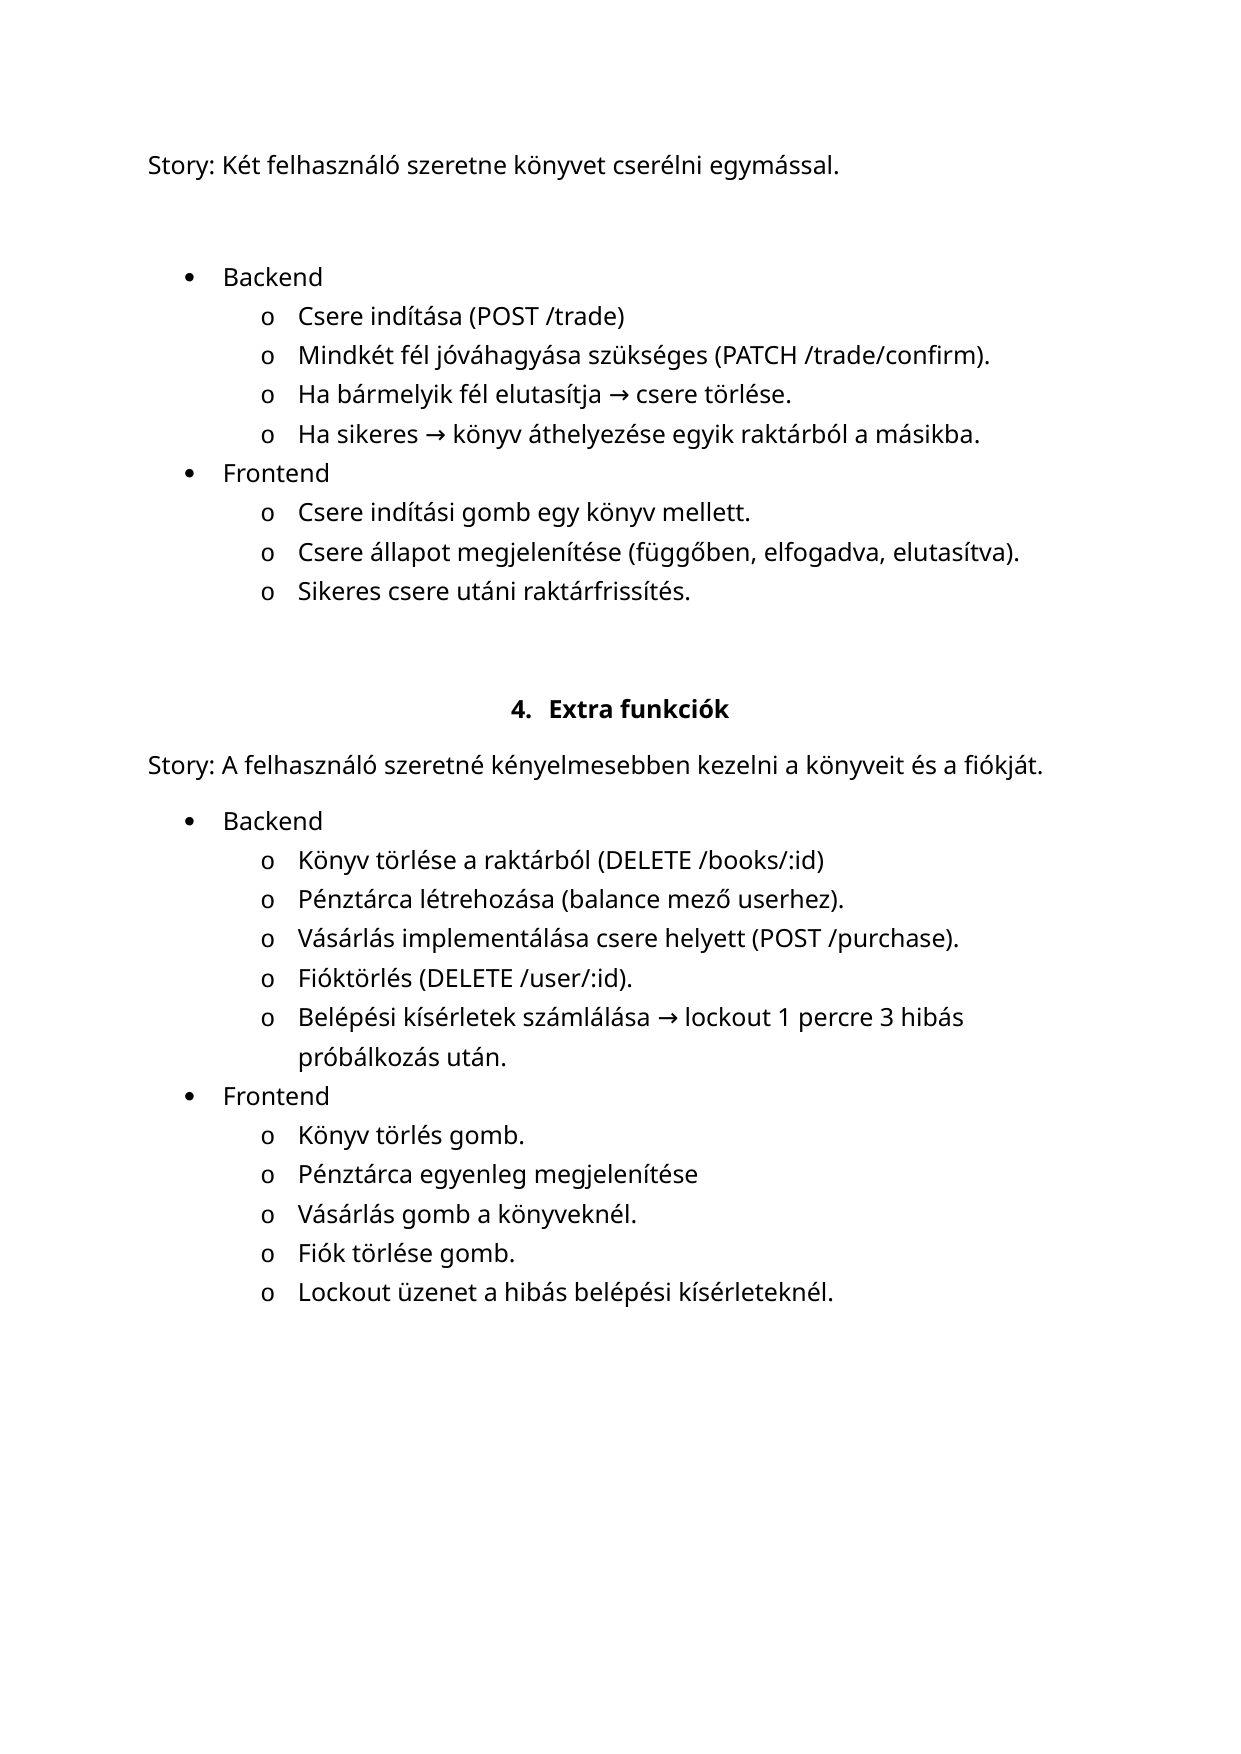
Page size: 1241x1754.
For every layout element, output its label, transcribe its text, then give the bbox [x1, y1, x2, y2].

list Pénztárca létrehozása (balance mező userhez). [260, 882, 1093, 916]
list Csere indítása (POST /trade) [260, 298, 1093, 333]
list Könyv törlés gomb. [260, 1118, 1093, 1152]
list Belépési kísérletek számlálása → lockout 1 percre 3 hibás próbálkozás után. [260, 1000, 1093, 1073]
list Sikeres csere utáni raktárfrissítés. [260, 574, 1093, 608]
list Pénztárca egyenleg megjelenítése [260, 1157, 1093, 1191]
text Story: Két felhasználó szeretne könyvet cserélni egymással. [148, 148, 1093, 182]
list Vásárlás gomb a könyveknél. [260, 1196, 1093, 1231]
list Backend [185, 259, 1093, 293]
list Backend [185, 803, 1093, 837]
list Csere indítási gomb egy könyv mellett. [260, 495, 1093, 529]
list Ha bármelyik fél elutasítja → csere törlése. [260, 377, 1093, 411]
list Frontend [185, 1078, 1093, 1112]
list Fiók törlése gomb. [260, 1236, 1093, 1270]
list Lockout üzenet a hibás belépési kísérleteknél. [260, 1275, 1093, 1309]
list Vásárlás implementálása csere helyett (POST /purchase). [260, 921, 1093, 955]
list Frontend [185, 456, 1093, 490]
list Mindkét fél jóváhagyása szükséges (PATCH /trade/confirm). [260, 338, 1093, 372]
list Könyv törlése a raktárból (DELETE /books/:id) [260, 842, 1093, 877]
list Extra funkciók [148, 692, 1093, 726]
text Story: A felhasználó szeretné kényelmesebben kezelni a könyveit és a fiókját. [148, 747, 1093, 781]
list Ha sikeres → könyv áthelyezése egyik raktárból a másikba. [260, 417, 1093, 451]
list Fióktörlés (DELETE /user/:id). [260, 961, 1093, 995]
list Csere állapot megjelenítése (függőben, elfogadva, elutasítva). [260, 534, 1093, 569]
